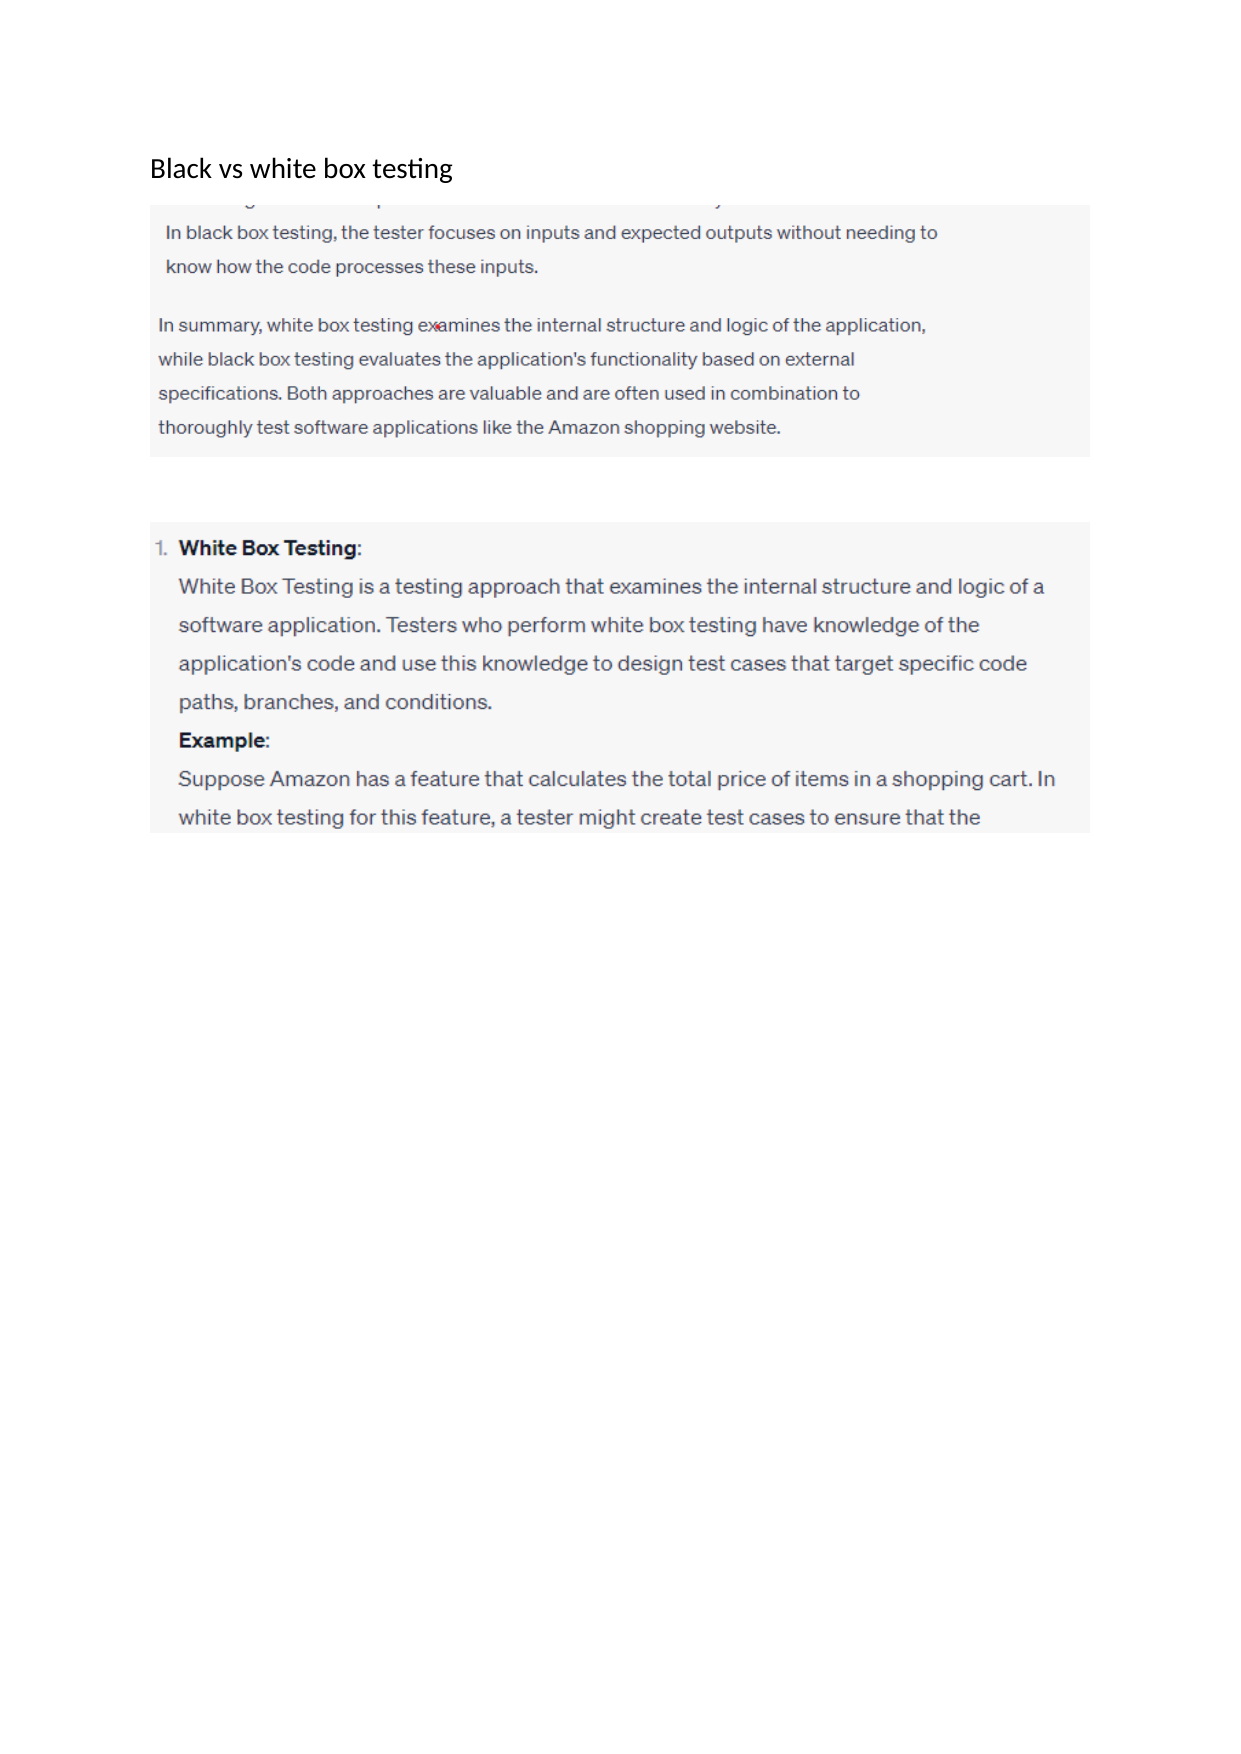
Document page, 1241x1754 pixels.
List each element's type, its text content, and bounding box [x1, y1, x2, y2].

picture [150, 522, 1091, 833]
text Black vs white box testing [150, 150, 1090, 186]
picture [150, 205, 1091, 457]
